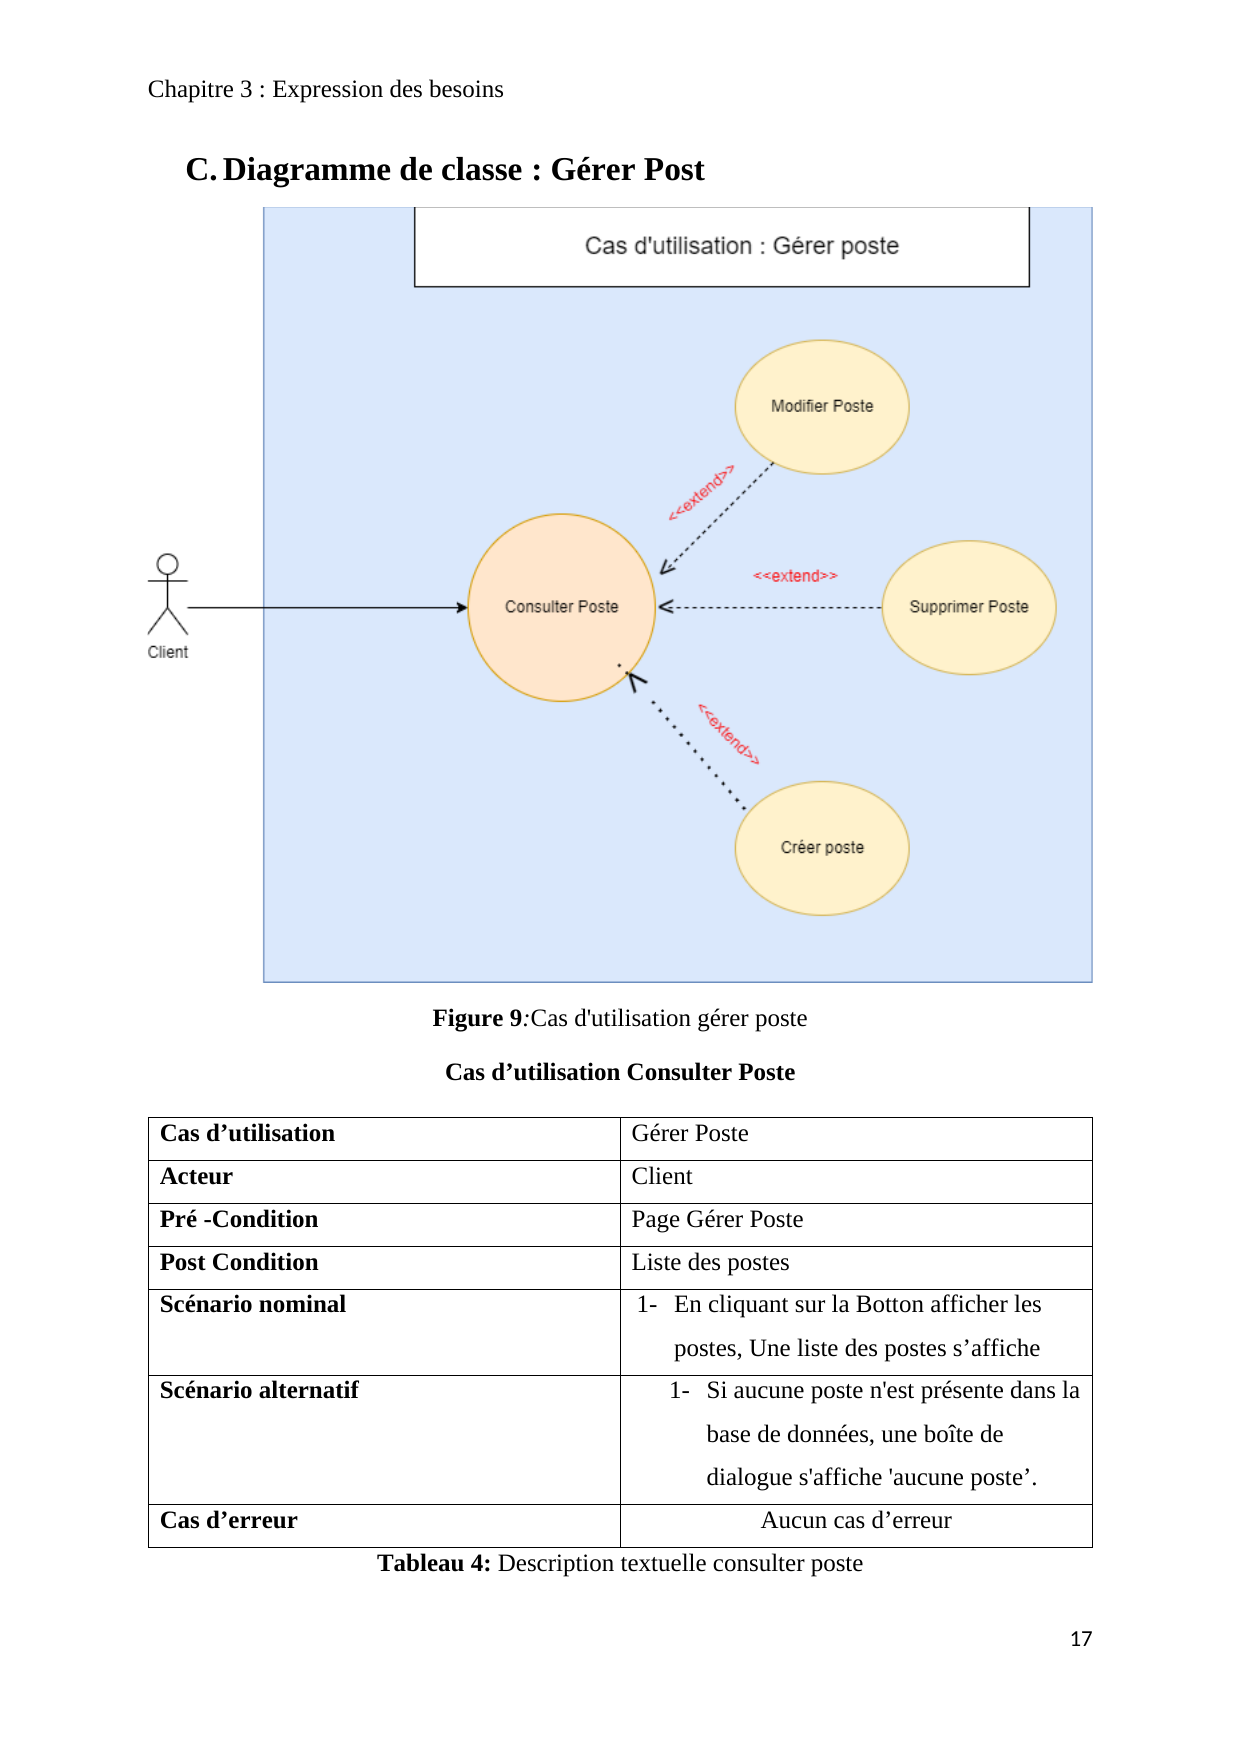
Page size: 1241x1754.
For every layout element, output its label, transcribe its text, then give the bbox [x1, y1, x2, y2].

table_cell Post Condition [149, 1247, 620, 1288]
text Figure 9:Cas d'utilisation gérer poste [148, 1003, 1092, 1032]
table_cell Si aucune poste n'est présente dans la base de données, une boîte de dialogue s'affiche 'aucune poste’. [621, 1376, 1092, 1504]
table_cell Scénario alternatif [149, 1376, 620, 1504]
table_cell Scénario nominal [149, 1290, 620, 1374]
text Tableau 4: Description textuelle consulter poste [148, 1548, 1092, 1576]
table_header Gérer Poste [621, 1118, 1092, 1160]
table_cell Pré -Condition [149, 1204, 620, 1246]
table_header Cas d’utilisation [149, 1118, 620, 1160]
table_cell Page Gérer Poste [621, 1204, 1092, 1246]
table_cell Aucun cas d’erreur [621, 1505, 1092, 1547]
table_cell En cliquant sur la Botton afficher les postes, Une liste des postes s’affiche [621, 1290, 1092, 1374]
table_cell Client [621, 1161, 1092, 1203]
picture [147, 207, 1093, 983]
subtitle Diagramme de classe : Gérer Post [185, 149, 1092, 188]
table_cell Liste des postes [621, 1247, 1092, 1288]
table_cell Cas d’erreur [149, 1505, 620, 1547]
text Cas d’utilisation Consulter Poste [148, 1057, 1092, 1086]
table_cell Acteur [149, 1161, 620, 1203]
